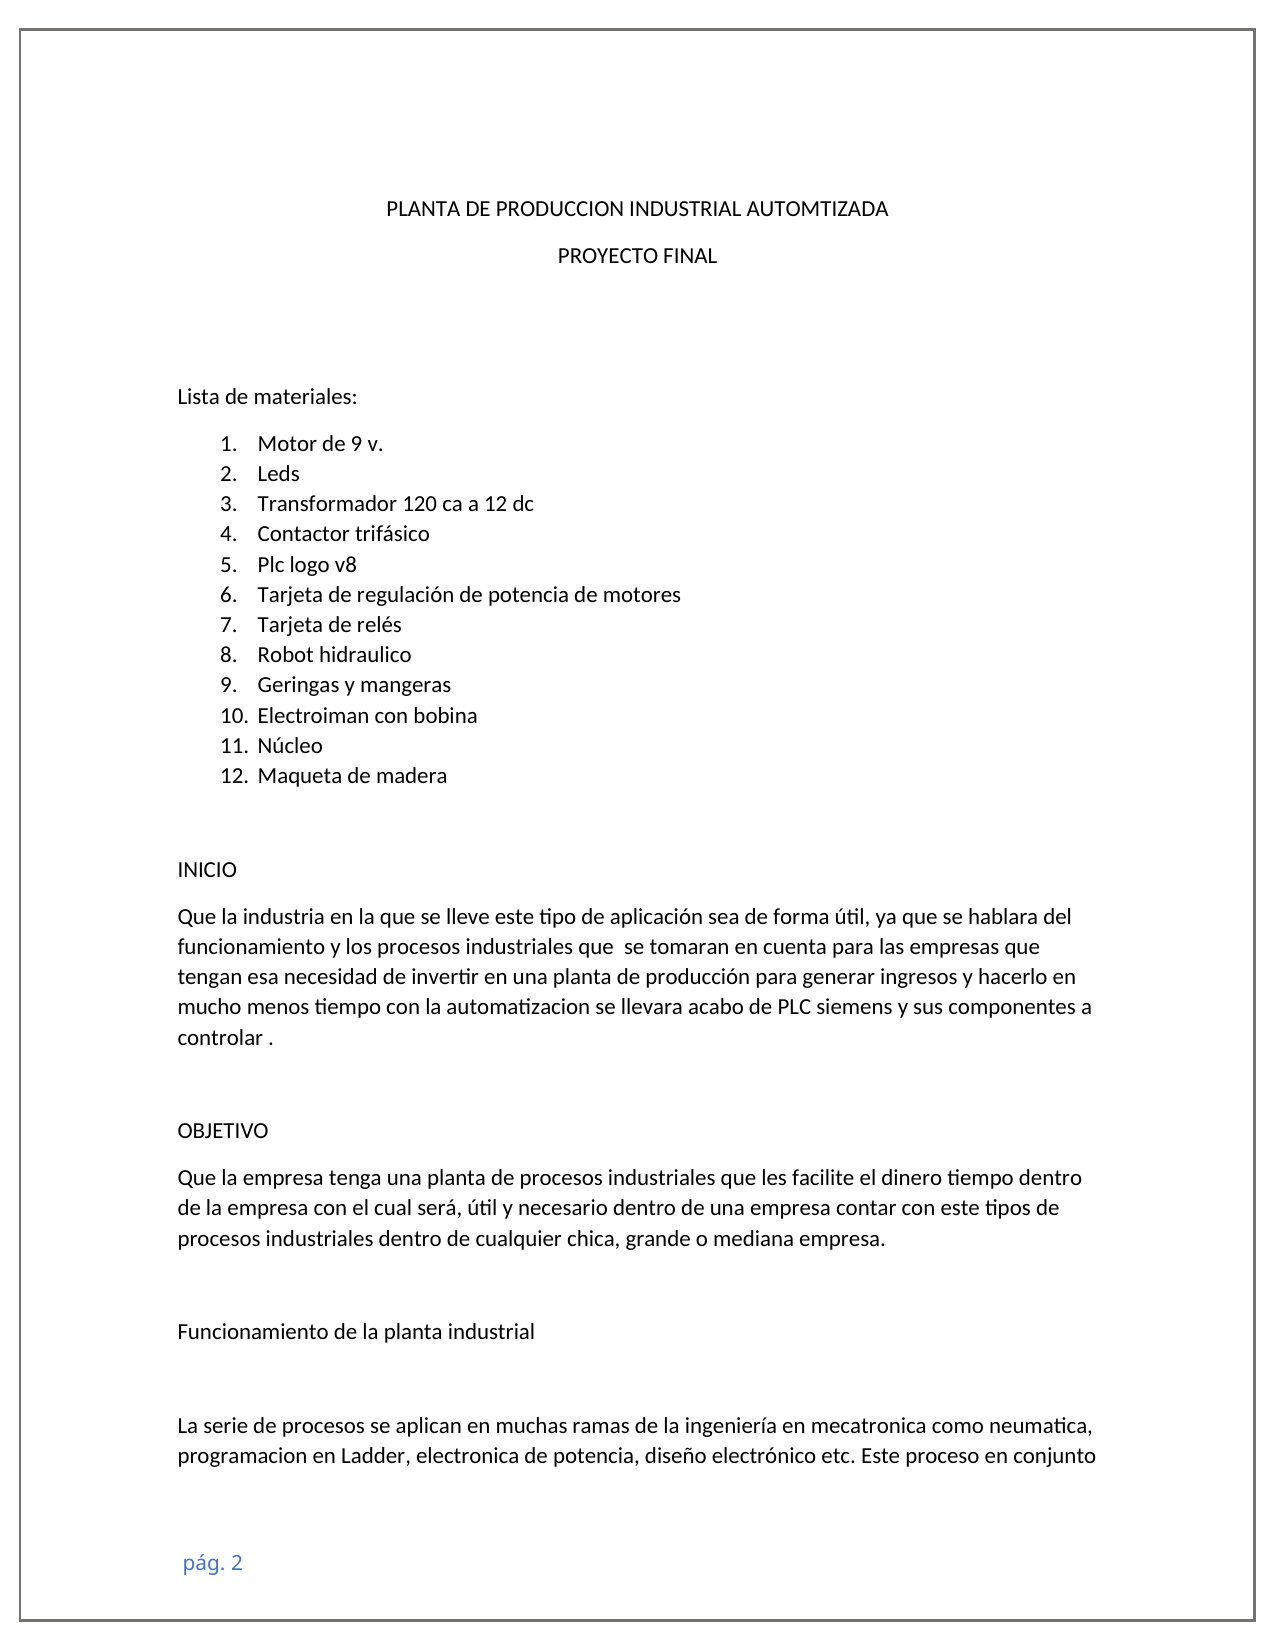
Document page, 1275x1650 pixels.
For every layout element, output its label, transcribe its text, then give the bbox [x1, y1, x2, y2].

list Plc logo v8 [220, 550, 1098, 578]
text Funcionamiento de la planta industrial [177, 1317, 1098, 1345]
text PROYECTO FINAL [177, 241, 1098, 269]
list Robot hidraulico [220, 640, 1098, 668]
text Que la empresa tenga una planta de procesos industriales que les facilite el dinero tiempo dentro de la empresa con el cual será, útil y necesario dentro de una empresa contar con este tipos de procesos industriales dentro de cualquier chica, grande o mediana empresa. [177, 1163, 1098, 1252]
list Motor de 9 v. [220, 429, 1098, 457]
text INICIO [177, 855, 1098, 883]
text Lista de materiales: [177, 382, 1098, 410]
list Geringas y mangeras [220, 671, 1098, 698]
list Núcleo [220, 731, 1098, 759]
list Electroiman con bobina [220, 701, 1098, 729]
text OBJETIVO [177, 1116, 1098, 1144]
text PLANTA DE PRODUCCION INDUSTRIAL AUTOMTIZADA [177, 194, 1098, 222]
list Tarjeta de regulación de potencia de motores [220, 580, 1098, 608]
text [177, 1411, 1098, 1469]
list Tarjeta de relés [220, 610, 1098, 638]
list Transformador 120 ca a 12 dc [220, 489, 1098, 517]
list Contactor trifásico [220, 519, 1098, 547]
list Maqueta de madera [220, 761, 1098, 789]
list Leds [220, 459, 1098, 487]
text Que la industria en la que se lleve este tipo de aplicación sea de forma útil, ya que se hablara del funcionamiento y los procesos industriales que se tomaran en cuenta para las empresas que tengan esa necesidad de invertir en una planta de producción para generar ingresos y hacerlo en mucho menos tiempo con la automatizacion se llevara acabo de PLC siemens y sus componentes a controlar . [177, 902, 1098, 1051]
